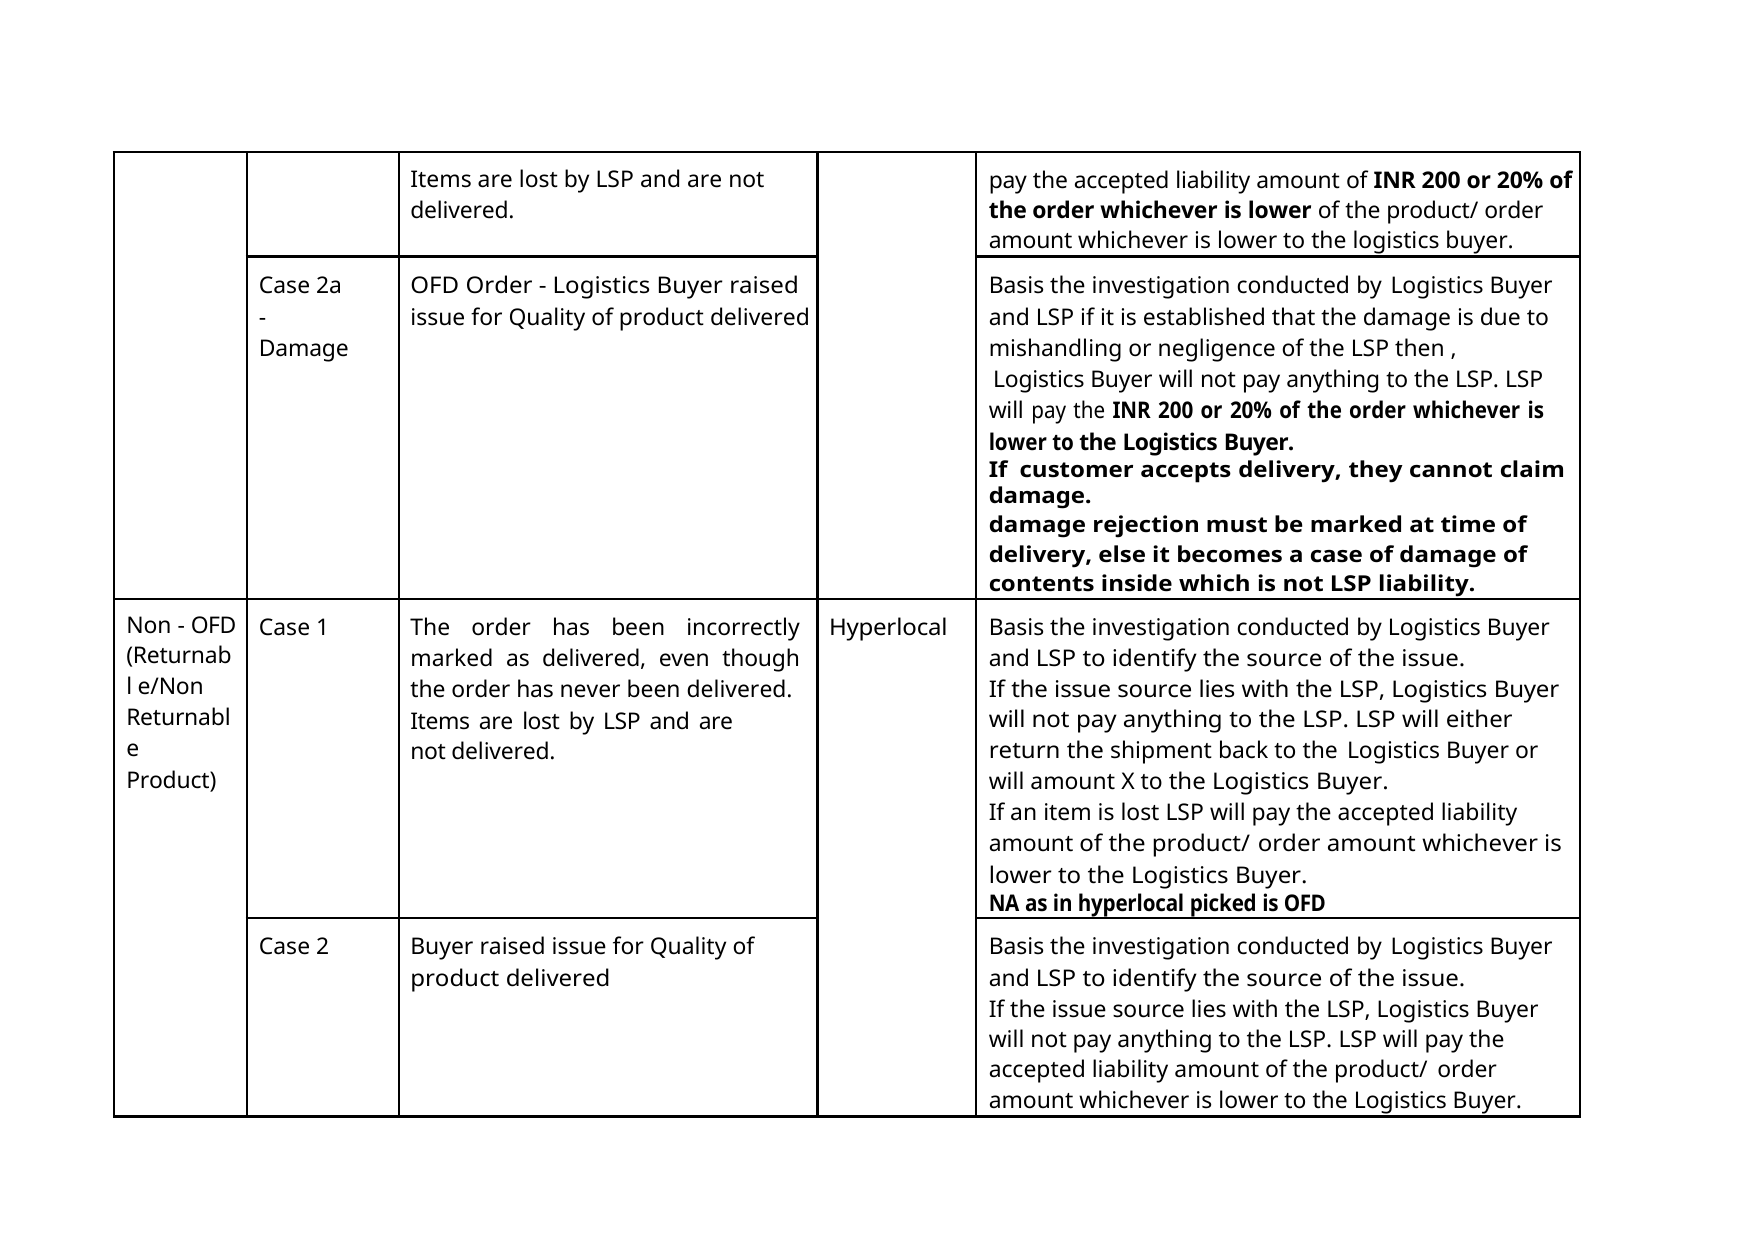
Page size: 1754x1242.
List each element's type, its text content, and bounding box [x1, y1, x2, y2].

table_header [248, 153, 398, 255]
table_header Items are lost by LSP and are not delivered. [400, 153, 816, 255]
table_header pay the accepted liability amount of INR 200 or 20% of the order whichever is lower of the product/ order amount whichever is lower to the logistics buyer. [977, 153, 1579, 255]
table_cell Case 1 [248, 600, 398, 917]
table_header [115, 153, 246, 598]
table_cell Non - OFD (Returnabl e/Non Returnabl e Product) [115, 600, 246, 1115]
table_header [819, 153, 975, 598]
table_cell Hyperlocal [819, 600, 975, 1115]
table_cell Basis the investigation conducted by Logistics Buyer and LSP to identify the source of the issue. If the issue source lies with the LSP, Logistics Buyer will not pay anything to the LSP. LSP will either return the shipment back to the Logistics Buyer or will amount X to the Logistics Buyer. If an item is lost LSP will pay the accepted liability amount of the product/ order amount whichever is lower to the Logistics Buyer. NA as in hyperlocal picked is OFD [977, 600, 1579, 917]
table_cell OFD Order - Logistics Buyer raised issue for Quality of product delivered [400, 258, 816, 598]
table_cell Case 2a - Damage [248, 258, 398, 598]
table_cell Basis the investigation conducted by Logistics Buyer and LSP to identify the source of the issue. If the issue source lies with the LSP, Logistics Buyer will not pay anything to the LSP. LSP will pay the accepted liability amount of the product/ order amount whichever is lower to the Logistics Buyer. [977, 919, 1579, 1115]
table_cell Buyer raised issue for Quality of product delivered [400, 919, 816, 1115]
table_cell The order has been incorrectly marked as delivered, even though the order has never been delivered. Items are lost by LSP and are not delivered. [400, 600, 816, 917]
table_cell Basis the investigation conducted by Logistics Buyer and LSP if it is established that the damage is due to mishandling or negligence of the LSP then , Logistics Buyer will not pay anything to the LSP. LSP will pay the INR 200 or 20% of the order whichever is lower to the Logistics Buyer. If customer accepts delivery, they cannot claim damage. damage rejection must be marked at time of delivery, else it becomes a case of damage of contents inside which is not LSP liability. [977, 258, 1579, 598]
table_cell Case 2 [248, 919, 398, 1115]
